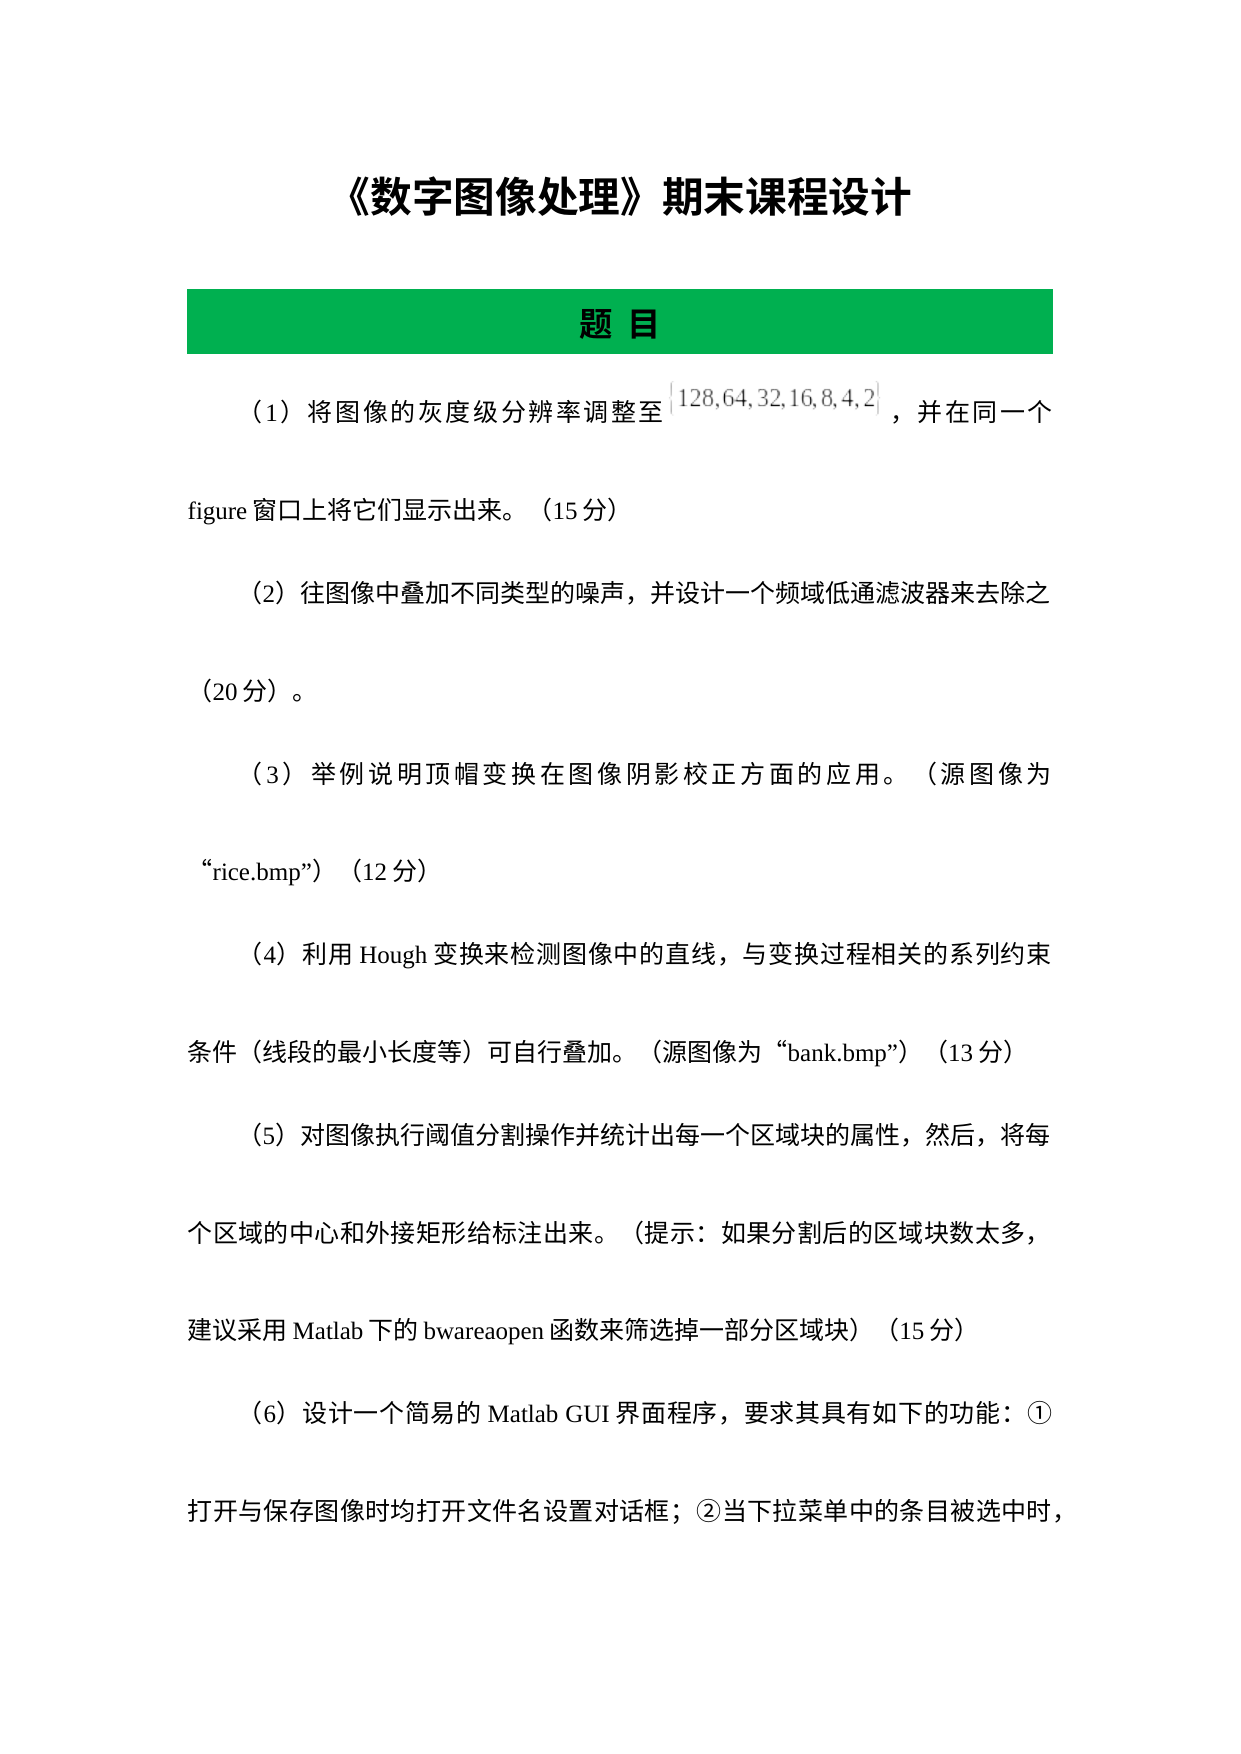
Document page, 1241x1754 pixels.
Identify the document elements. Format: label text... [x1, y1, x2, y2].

text （4）利用Hough变换来检测图像中的直线，与变换过程相关的系列约束条件（线段的最小长度等）可自行叠加。（源图像为“bank.bmp”）（13分） [187, 921, 1053, 1083]
text 《数字图像处理》期末课程设计 [187, 162, 1053, 227]
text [187, 1379, 1053, 1542]
text （5）对图像执行阈值分割操作并统计出每一个区域块的属性，然后，将每个区域的中心和外接矩形给标注出来。（提示：如果分割后的区域块数太多，建议采用Matlab下的bwareaopen函数来筛选掉一部分区域块）（15分） [187, 1101, 1053, 1361]
text （2）往图像中叠加不同类型的噪声，并设计一个频域低通滤波器来去除之（20分）。 [187, 559, 1053, 722]
text （3）举例说明顶帽变换在图像阴影校正方面的应用。（源图像为“rice.bmp”）（12分） [187, 740, 1053, 902]
text 题 目 [187, 289, 1053, 354]
text （1）将图像的灰度级分辨率调整至，并在同一个figure窗口上将它们显示出来。（15分） [187, 379, 1053, 541]
